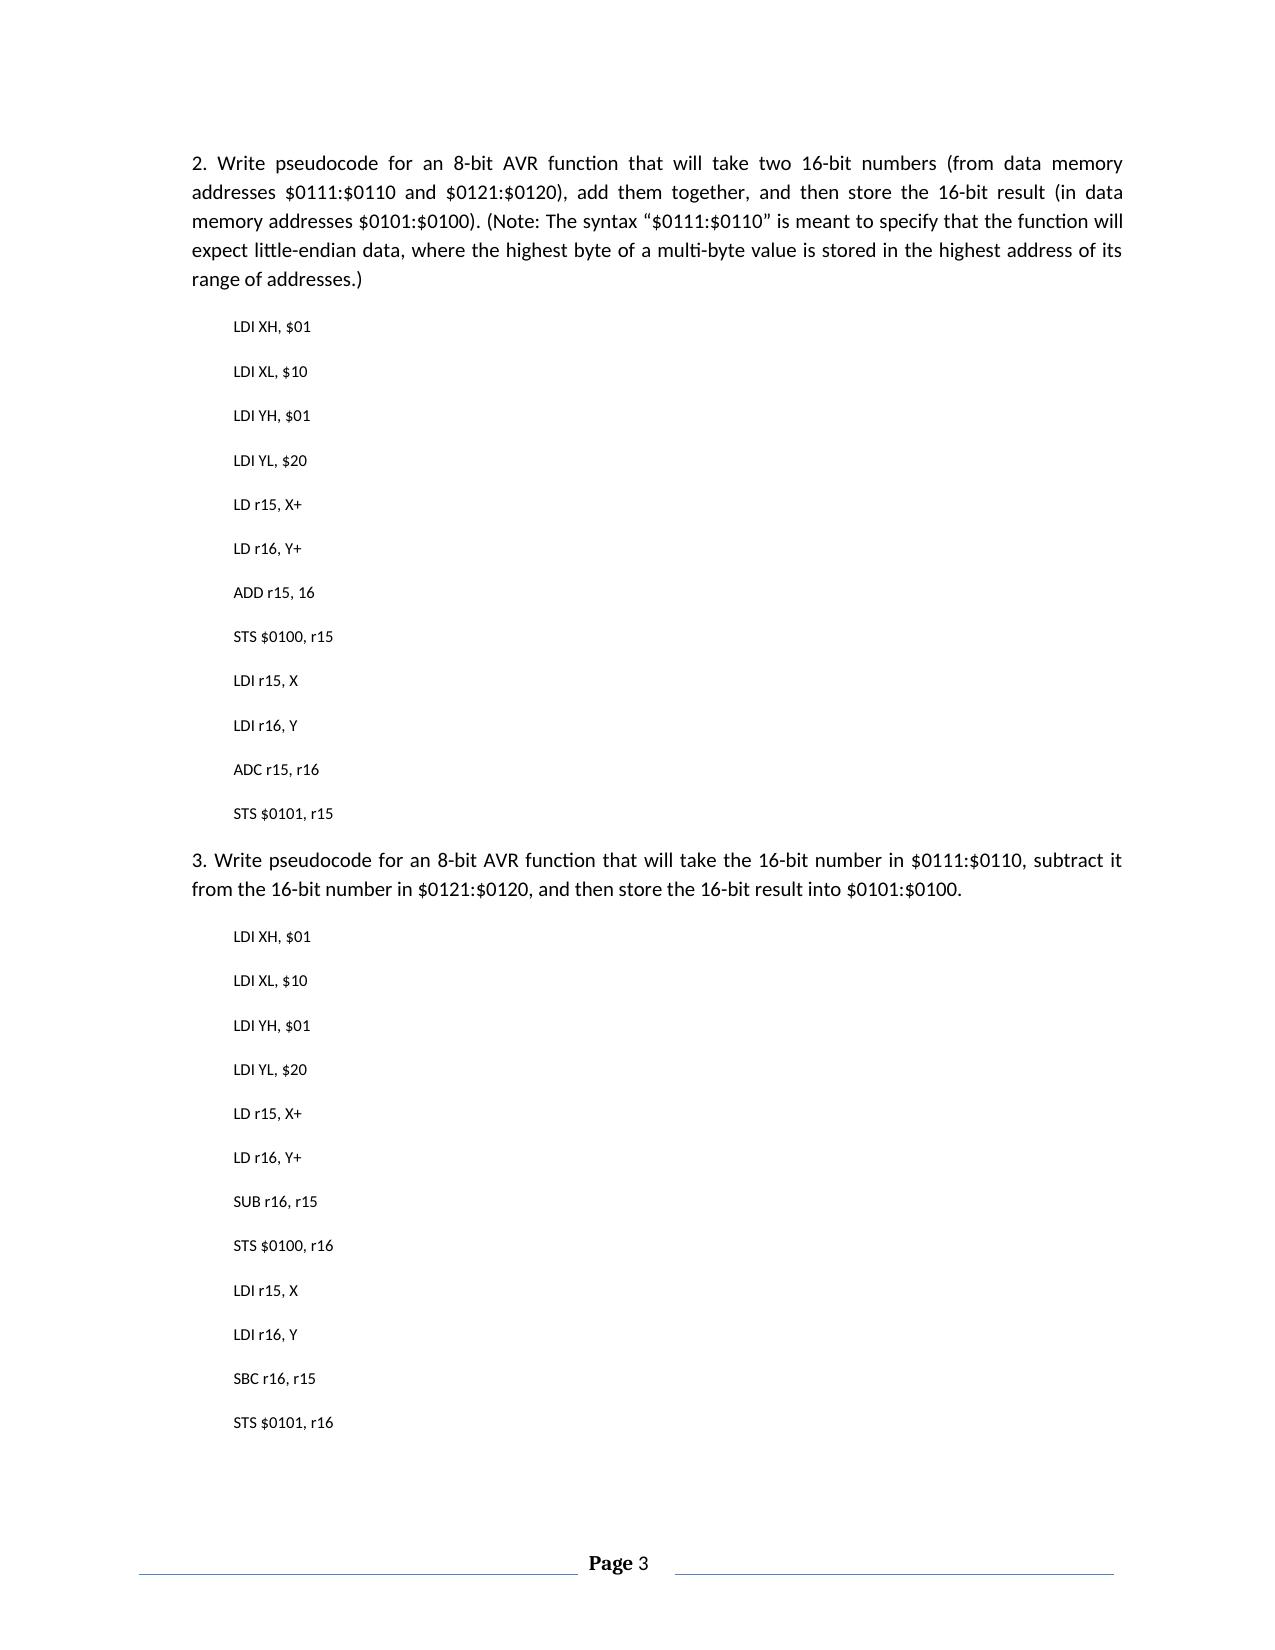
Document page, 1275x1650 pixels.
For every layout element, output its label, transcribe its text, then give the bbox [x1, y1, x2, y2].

text 2. Write pseudocode for an 8-bit AVR function that will take two 16-bit numbers (from data memory addresses $0111:$0110 and $0121:$0120), add them together, and then store the 16-bit result (in data memory addresses $0101:$0100). (Note: The syntax “$0111:$0110” is meant to specify that the function will expect little-endian data, where the highest byte of a multi-byte value is stored in the highest address of its range of addresses.) [192, 150, 1125, 292]
text ADD r15, 16 [192, 582, 1125, 603]
text LDI YL, $20 [192, 1059, 1125, 1079]
text LDI YH, $01 [192, 406, 1125, 426]
text LDI XL, $10 [192, 971, 1125, 991]
text STS $0100, r15 [192, 627, 1125, 647]
text ADC r15, r16 [192, 759, 1125, 779]
text STS $0100, r16 [192, 1236, 1125, 1256]
text STS $0101, r15 [192, 803, 1125, 823]
text LDI YH, $01 [192, 1015, 1125, 1035]
text 3. Write pseudocode for an 8-bit AVR function that will take the 16-bit number in $0111:$0110, subtract it from the 16-bit number in $0121:$0120, and then store the 16-bit result into $0101:$0100. [192, 847, 1125, 902]
text LDI r16, Y [192, 715, 1125, 735]
text LD r15, X+ [192, 494, 1125, 514]
text LDI XH, $01 [192, 317, 1125, 337]
text LDI r15, X [192, 671, 1125, 691]
text STS $0101, r16 [192, 1412, 1125, 1433]
text LDI XH, $01 [192, 927, 1125, 947]
text LDI XL, $10 [192, 362, 1125, 382]
text SBC r16, r15 [192, 1368, 1125, 1388]
text LDI r15, X [192, 1280, 1125, 1300]
text LDI r16, Y [192, 1324, 1125, 1344]
text SUB r16, r15 [192, 1192, 1125, 1212]
text LD r16, Y+ [192, 538, 1125, 558]
text LD r15, X+ [192, 1103, 1125, 1123]
text LDI YL, $20 [192, 450, 1125, 470]
text LD r16, Y+ [192, 1147, 1125, 1168]
